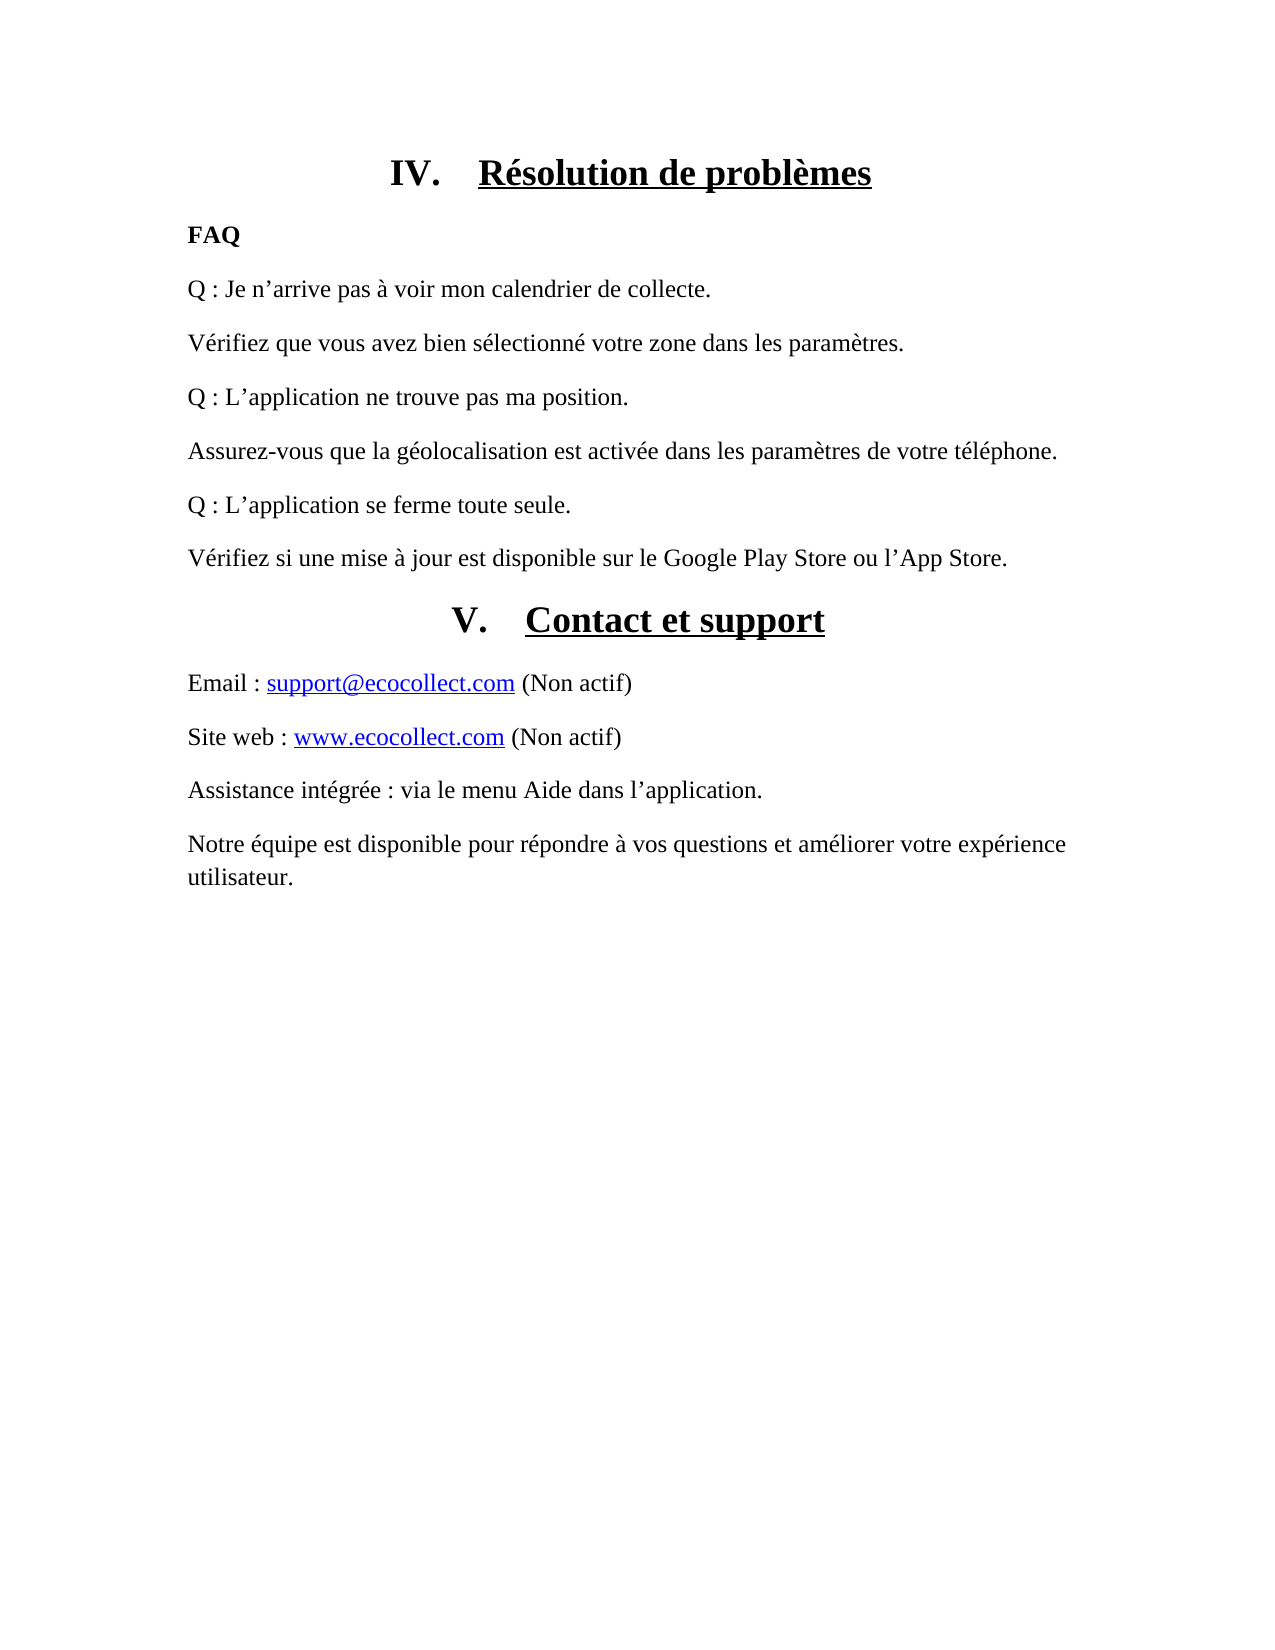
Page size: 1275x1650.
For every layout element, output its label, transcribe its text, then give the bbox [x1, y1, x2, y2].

text Notre équipe est disponible pour répondre à vos questions et améliorer votre expérience utilisateur. [187, 829, 1087, 891]
text Assistance intégrée : via le menu Aide dans l’application. [187, 776, 1087, 804]
text Email : support@ecocollect.com (Non actif) [187, 668, 1087, 697]
text Q : Je n’arrive pas à voir mon calendrier de collecte. [187, 274, 1087, 303]
text Vérifiez si une mise à jour est disponible sur le Google Play Store ou l’App Store. [187, 543, 1087, 572]
text Q : L’application ne trouve pas ma position. [187, 382, 1087, 411]
text Assurez-vous que la géolocalisation est activée dans les paramètres de votre téléphone. [187, 436, 1087, 464]
list Contact et support [225, 597, 1087, 641]
text FAQ [187, 220, 1087, 249]
text Q : L’application se ferme toute seule. [187, 490, 1087, 518]
list Résolution de problèmes [225, 150, 1087, 193]
text Vérifiez que vous avez bien sélectionné votre zone dans les paramètres. [187, 328, 1087, 357]
text Site web : www.ecocollect.com (Non actif) [187, 722, 1087, 750]
